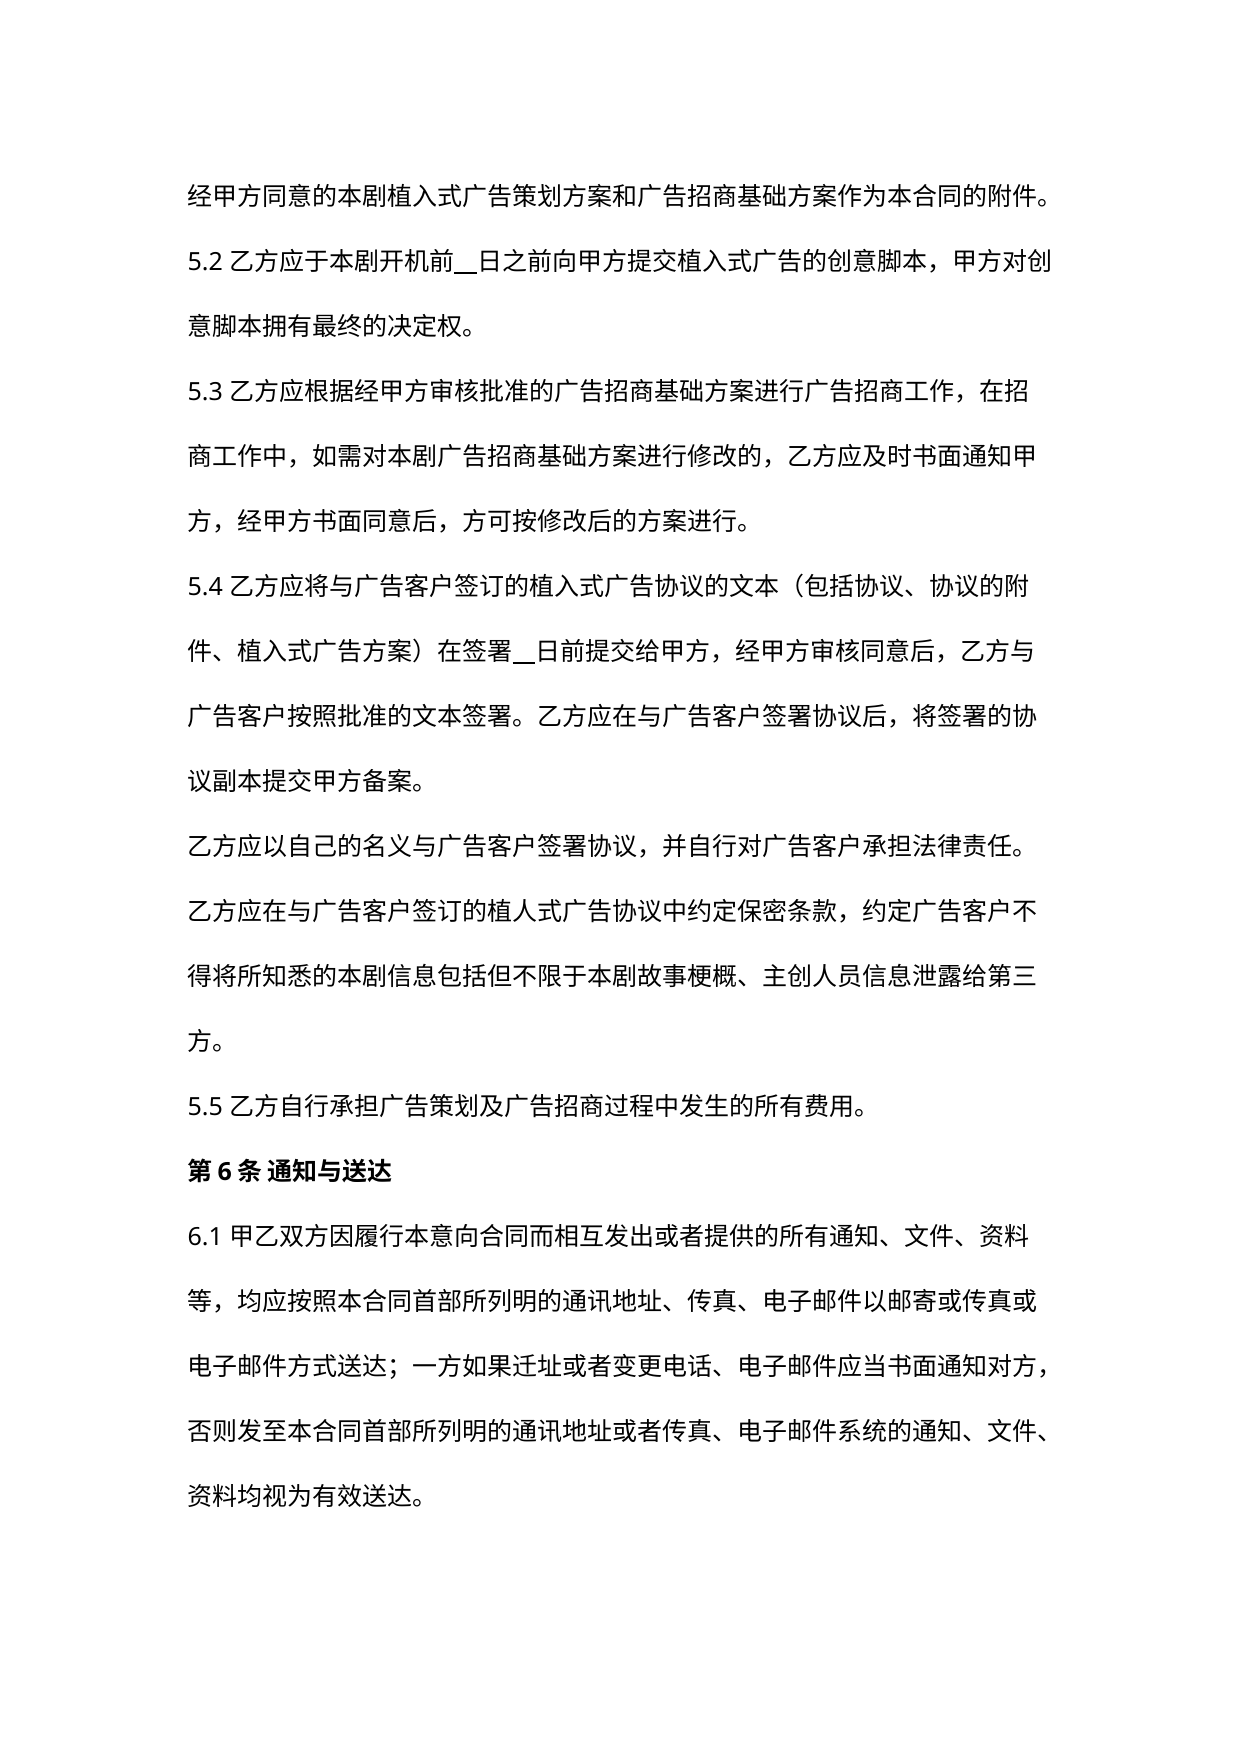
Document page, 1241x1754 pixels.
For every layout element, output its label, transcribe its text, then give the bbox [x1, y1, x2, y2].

text 5.4 乙方应将与广告客户签订的植入式广告协议的文本（包括协议、协议的附件、植入式广告方案）在签署 日前提交给甲方，经甲方审核同意后，乙方与广告客户按照批准的文本签署。乙方应在与广告客户签署协议后，将签署的协议副本提交甲方备案。 [187, 552, 1053, 812]
text 5.5 乙方自行承担广告策划及广告招商过程中发生的所有费用。 [187, 1072, 1053, 1137]
subtitle 第6条 通知与送达 [187, 1137, 1053, 1202]
text 乙方应以自己的名义与广告客户签署协议，并自行对广告客户承担法律责任。 [187, 812, 1053, 877]
text 5.3 乙方应根据经甲方审核批准的广告招商基础方案进行广告招商工作，在招商工作中，如需对本剧广告招商基础方案进行修改的，乙方应及时书面通知甲方，经甲方书面同意后，方可按修改后的方案进行。 [187, 357, 1053, 552]
text 5.2 乙方应于本剧开机前 日之前向甲方提交植入式广告的创意脚本，甲方对创意脚本拥有最终的决定权。 [187, 227, 1053, 357]
text 6.1 甲乙双方因履行本意向合同而相互发出或者提供的所有通知、文件、资料等，均应按照本合同首部所列明的通讯地址、传真、电子邮件以邮寄或传真或电子邮件方式送达；一方如果迁址或者变更电话、电子邮件应当书面通知对方，否则发至本合同首部所列明的通讯地址或者传真、电子邮件系统的通知、文件、资料均视为有效送达。 [187, 1202, 1053, 1527]
text 乙方应在与广告客户签订的植人式广告协议中约定保密条款，约定广告客户不得将所知悉的本剧信息包括但不限于本剧故事梗概、主创人员信息泄露给第三方。 [187, 877, 1053, 1072]
text 经甲方同意的本剧植入式广告策划方案和广告招商基础方案作为本合同的附件。 [187, 162, 1053, 227]
